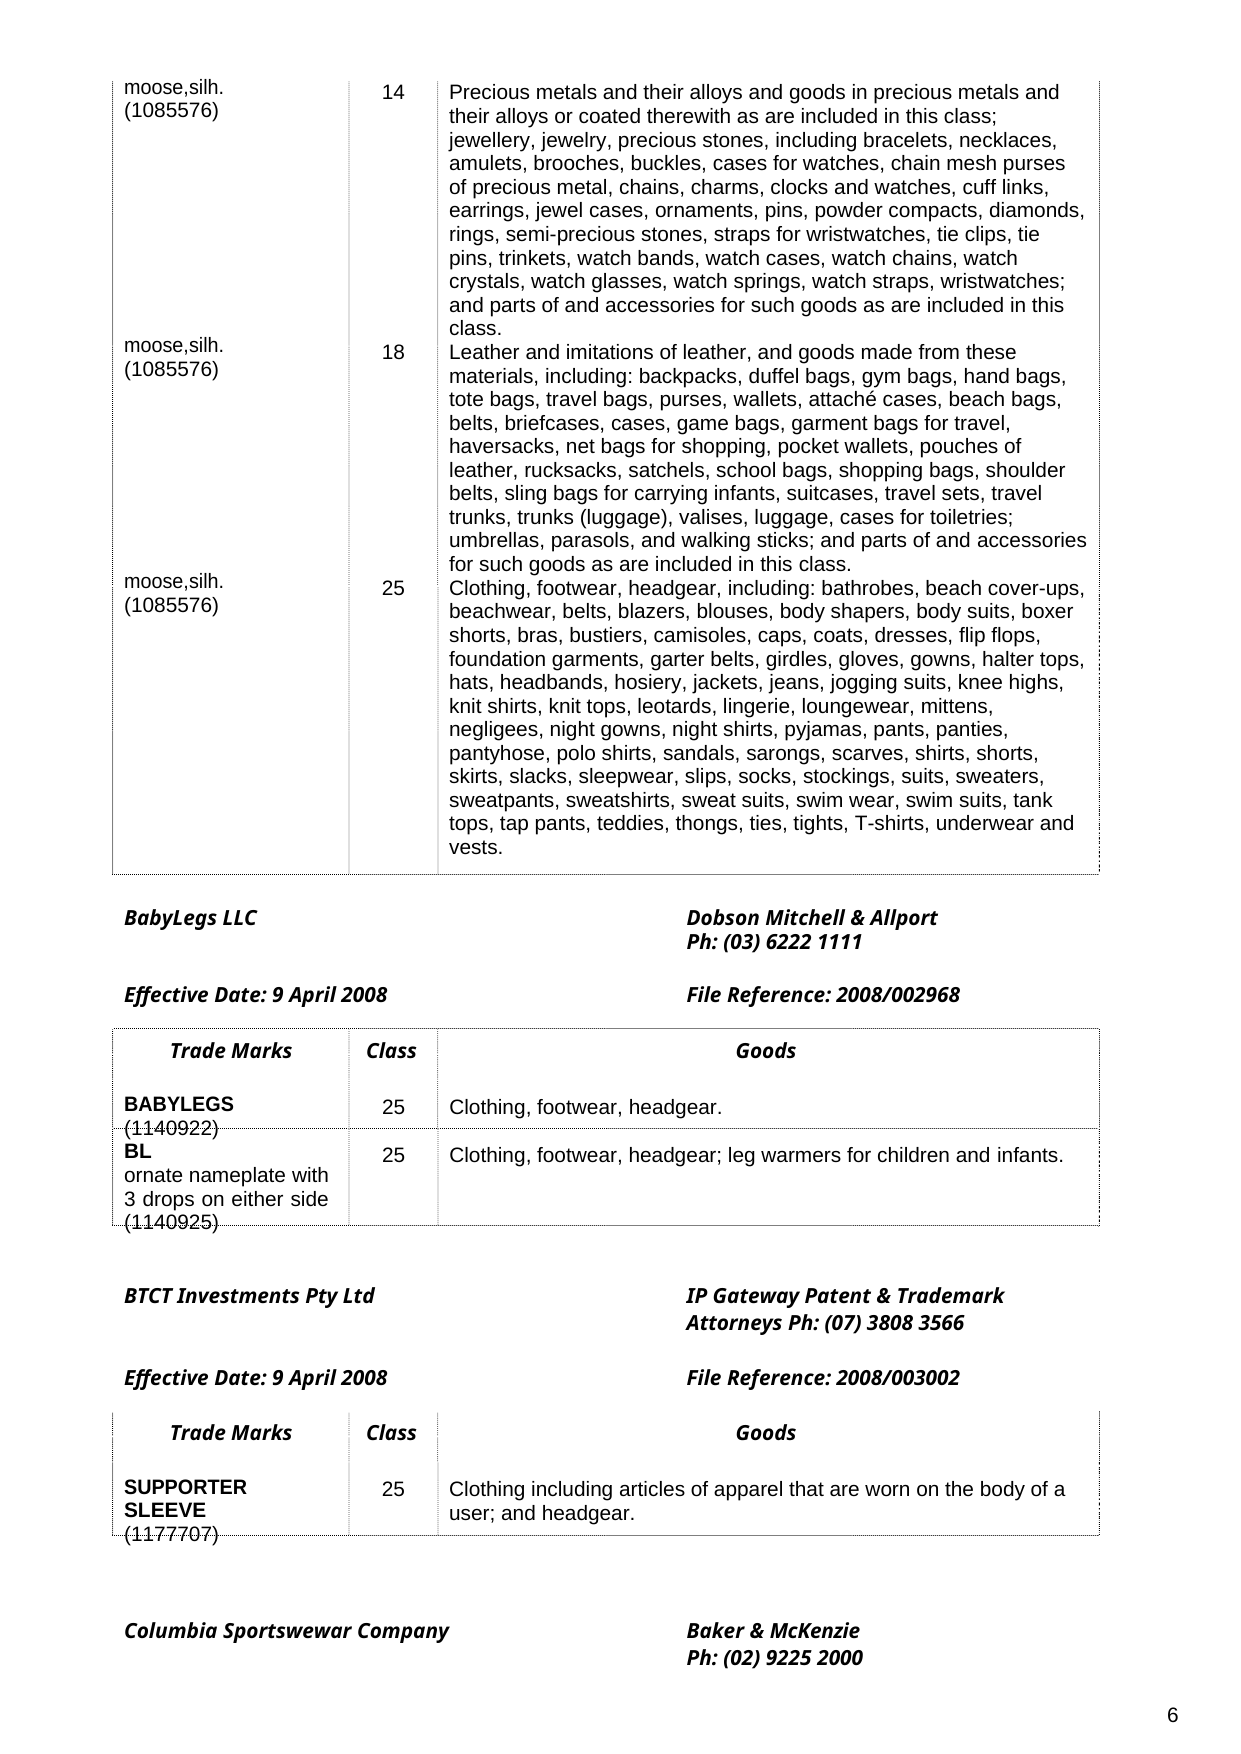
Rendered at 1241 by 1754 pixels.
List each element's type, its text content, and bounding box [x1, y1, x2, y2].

text Effective Date: 9 April 2008 File Reference: 2008/002968 Trade Marks Class Goods [124, 981, 964, 1064]
picture [112, 1411, 1100, 1536]
picture [112, 80, 1100, 875]
text 25 Clothing, footwear, headgear. [382, 1094, 1240, 1118]
text Effective Date: 9 April 2008 File Reference: 2008/003002 Trade Marks Class Goods [124, 1363, 964, 1447]
text ornate nameplate with 3 drops on either side (1140925) [124, 1164, 329, 1234]
text 14 Precious metals and their alloys and goods in precious metals and their alloys or coated therewith as are included in this class; jewellery, jewelry, precious stones, including bracelets, necklaces, amulets, brooches, buckles, cases for watches, chain mesh purses of precious metal, chains, charms, clocks and watches, cuff links, earrings, jewel cases, ornaments, pins, powder compacts, diamonds, rings, semi-precious stones, straps for wristwatches, tie clips, tie pins, trinkets, watch bands, watch cases, watch chains, watch crystals, watch glasses, watch springs, watch straps, wristwatches; and parts of and accessories for such goods as are included in this class. [382, 81, 1087, 340]
text 25 Clothing including articles of apparel that are worn on the body of a user; and headgear. [382, 1477, 1067, 1524]
text BTCT Investments Pty Ltd IP Gateway Patent & Trademark Attorneys Ph: (07) 3808 3566 [124, 1282, 1104, 1336]
text moose,silh. (1085576) [124, 334, 233, 381]
text Ph: (03) 6222 1111 [686, 930, 1240, 954]
picture [112, 1028, 1100, 1227]
text BabyLegs LLC Dobson Mitchell & Allport [124, 906, 1240, 930]
text moose,silh. (1085576) [124, 76, 233, 122]
text 18 Leather and imitations of leather, and goods made from these materials, including: backpacks, duffel bags, gym bags, hand bags, tote bags, travel bags, purses, wallets, attaché cases, beach bags, belts, briefcases, cases, game bags, garment bags for travel, haversacks, net bags for shopping, pocket wallets, pouches of leather, rucksacks, satchels, school bags, shopping bags, shoulder belts, sling bags for carrying infants, suitcases, travel sets, travel trunks, trunks (luggage), valises, luggage, cases for toiletries; umbrellas, parasols, and walking sticks; and parts of and accessories for such goods as are included in this class. [382, 340, 1087, 576]
text Columbia Sportswewar Company Baker & McKenzie Ph: (02) 9225 2000 [124, 1617, 868, 1672]
text 25 Clothing, footwear, headgear; leg warmers for children and infants. [382, 1142, 1240, 1166]
text SUPPORTER SLEEVE (1177707) [124, 1475, 254, 1546]
text moose,silh. (1085576) [124, 569, 233, 617]
text BABYLEGS (1140922) BL [124, 1093, 245, 1163]
text 25 Clothing, footwear, headgear, including: bathrobes, beach cover-ups, beachwear, belts, blazers, blouses, body shapers, body suits, boxer shorts, bras, bustiers, camisoles, caps, coats, dresses, flip flops, foundation garments, garter belts, girdles, gloves, gowns, halter tops, hats, headbands, hosiery, jackets, jeans, jogging suits, knee highs, knit shirts, knit tops, leotards, lingerie, loungewear, mittens, negligees, night gowns, night shirts, pyjamas, pants, panties, pantyhose, polo shirts, sandals, sarongs, scarves, shirts, shorts, skirts, slacks, sleepwear, slips, socks, stockings, suits, sweaters, sweatpants, sweatshirts, sweat suits, swim wear, swim suits, tank tops, tap pants, teddies, thongs, ties, tights, T-shirts, underwear and vests. [382, 576, 1087, 859]
